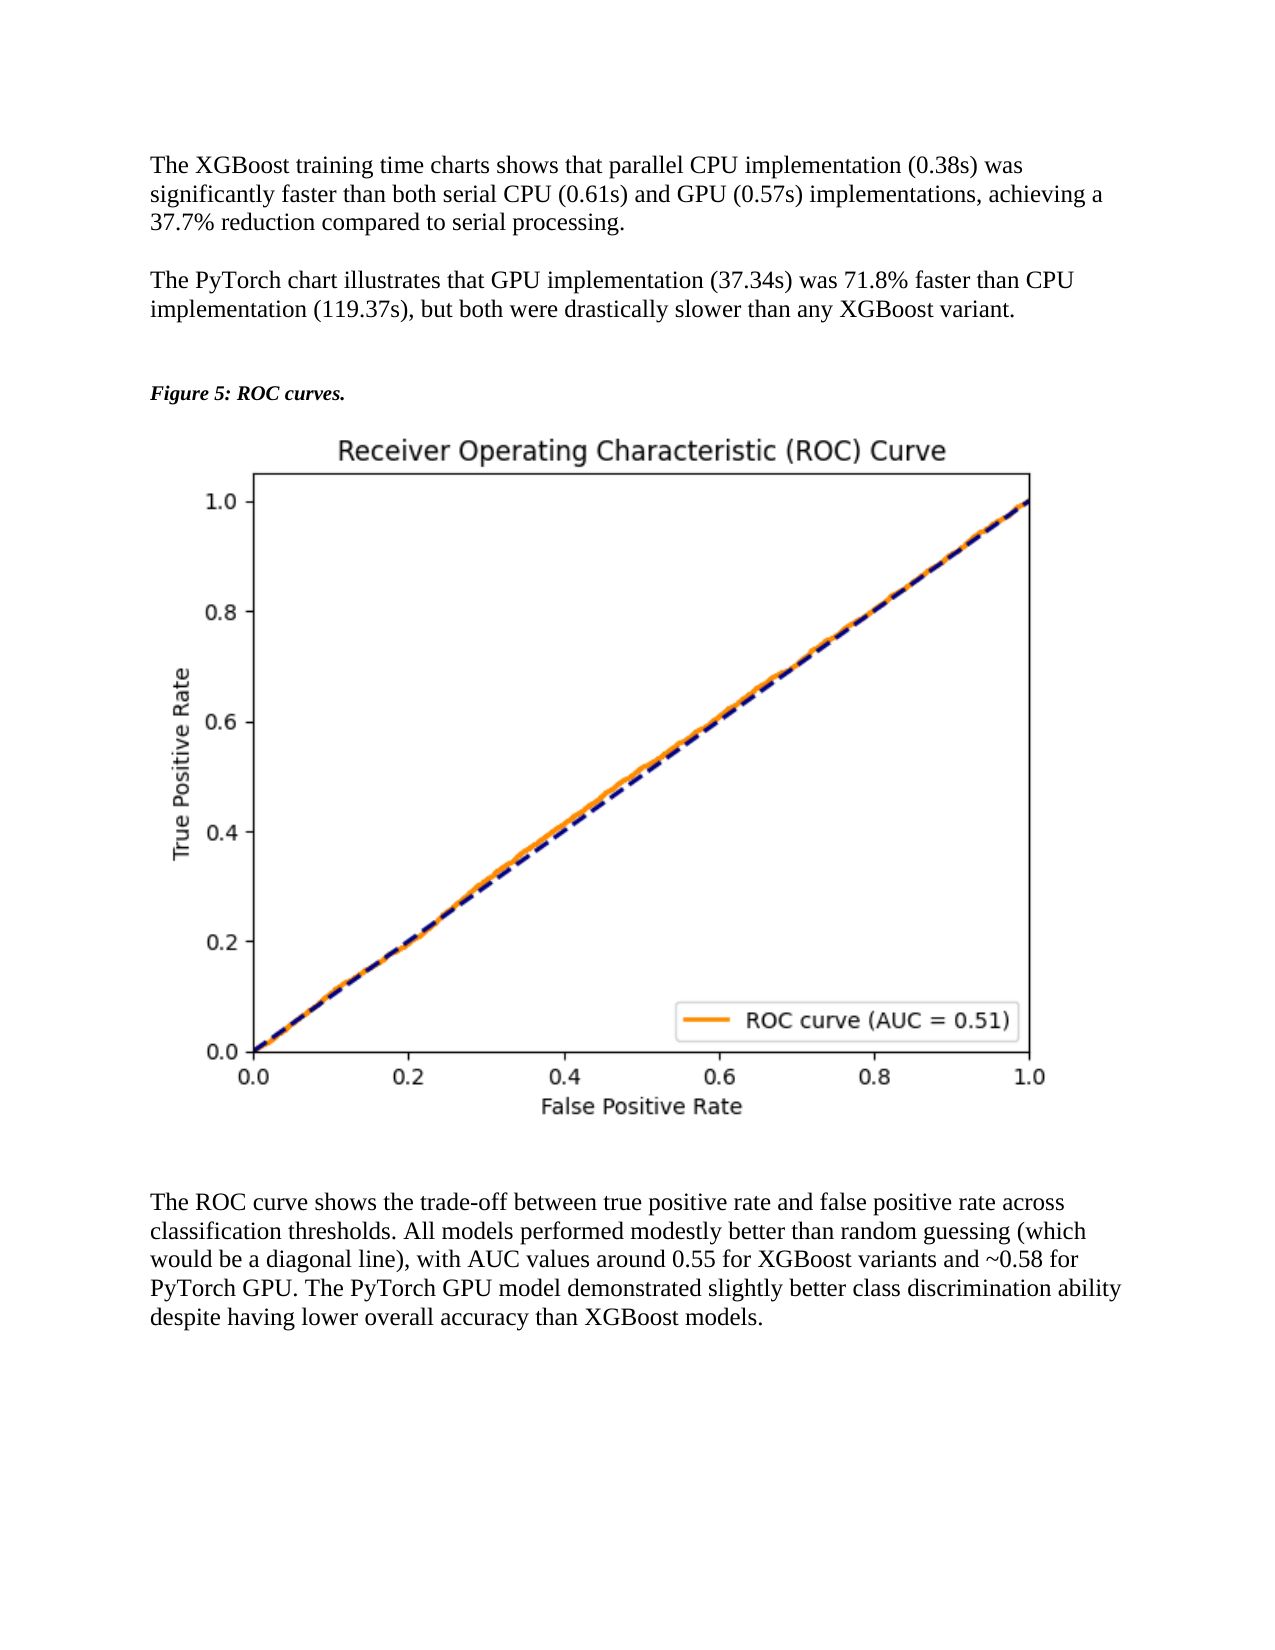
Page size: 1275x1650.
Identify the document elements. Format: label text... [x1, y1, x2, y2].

text Figure 5: ROC curves. [150, 352, 1125, 405]
picture [150, 414, 1089, 1141]
text The ROC curve shows the trade-off between true positive rate and false positive rate across classification thresholds. All models performed modestly better than random guessing (which would be a diagonal line), with AUC values around 0.55 for XGBoost variants and ~0.58 for PyTorch GPU. The PyTorch GPU model demonstrated slightly better class discrimination ability despite having lower overall accuracy than XGBoost models. [150, 1187, 1125, 1331]
text The XGBoost training time charts shows that parallel CPU implementation (0.38s) was significantly faster than both serial CPU (0.61s) and GPU (0.57s) implementations, achieving a 37.7% reduction compared to serial processing. [150, 150, 1125, 236]
text The PyTorch chart illustrates that GPU implementation (37.34s) was 71.8% faster than CPU implementation (119.37s), but both were drastically slower than any XGBoost variant. [150, 265, 1125, 323]
